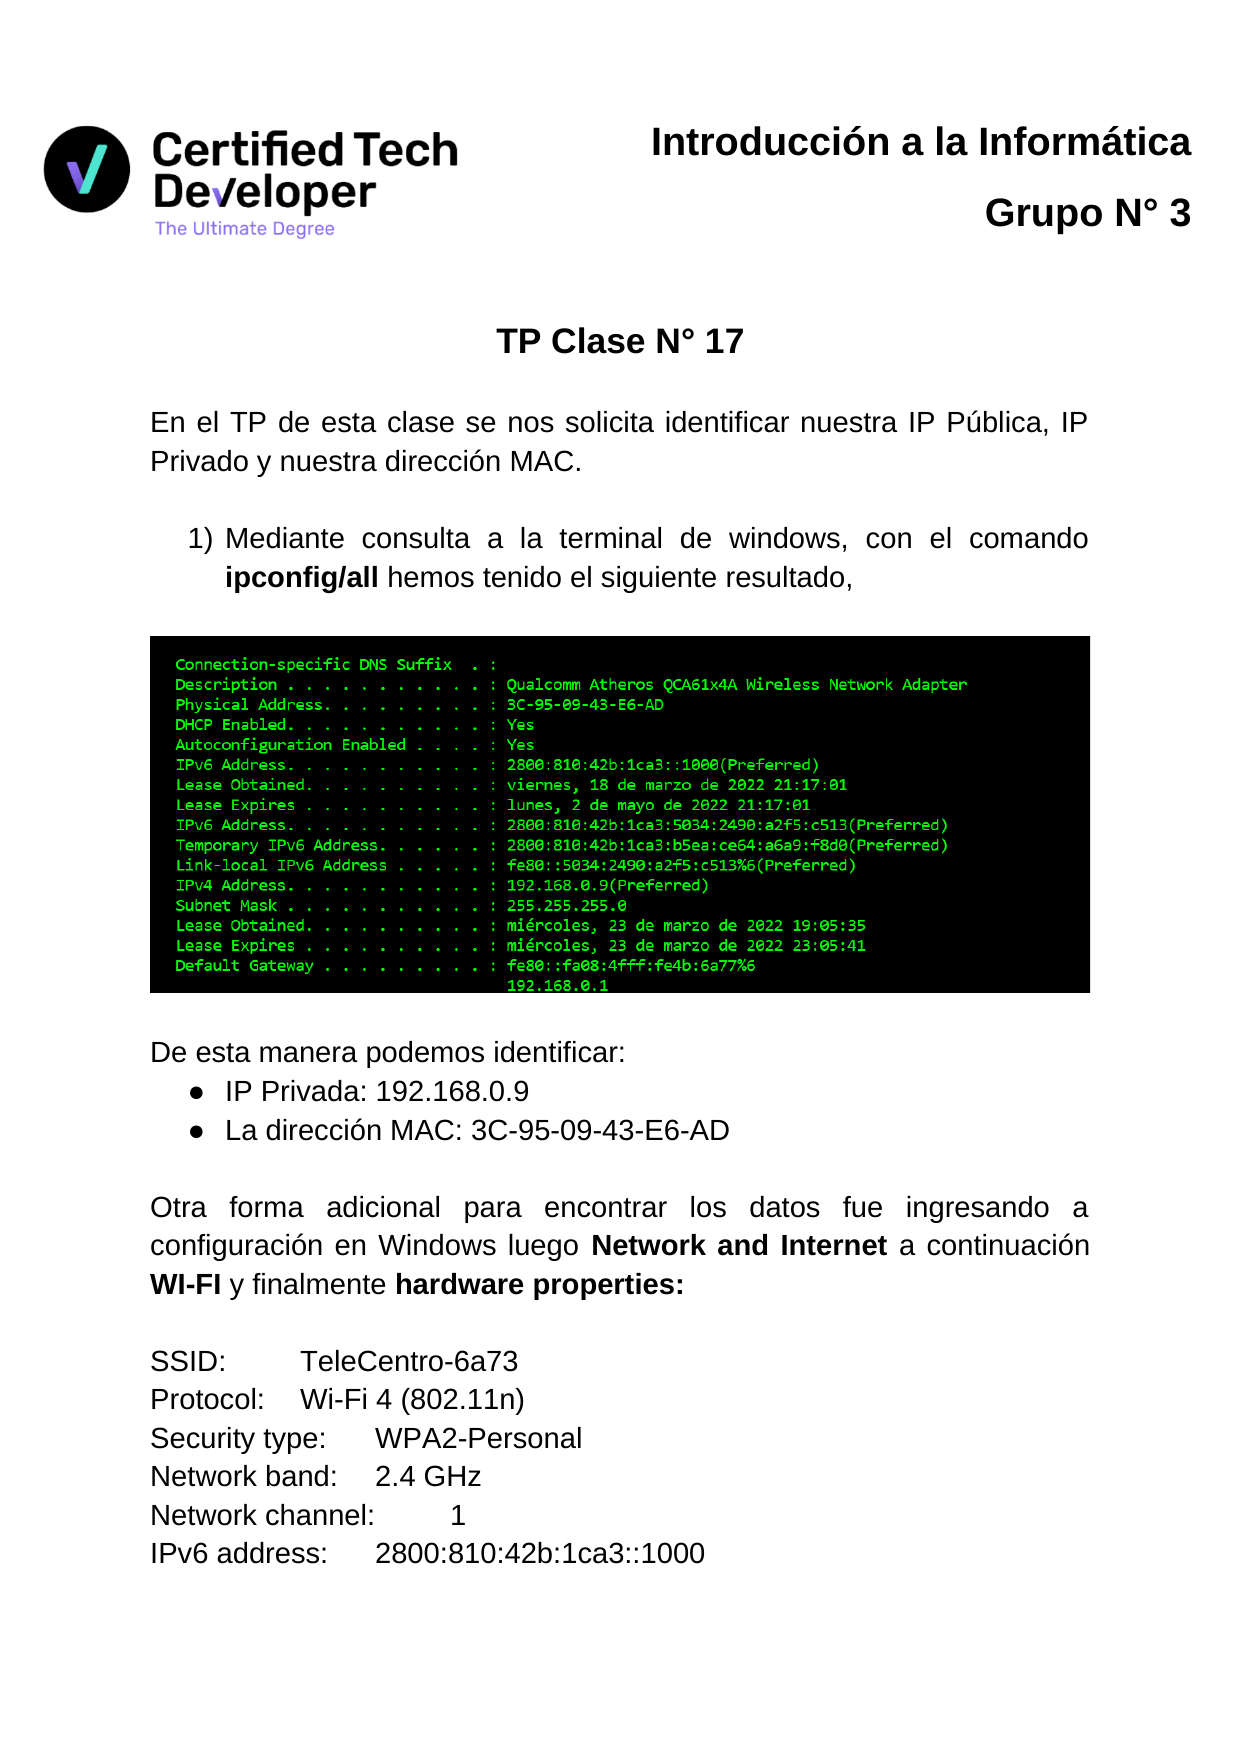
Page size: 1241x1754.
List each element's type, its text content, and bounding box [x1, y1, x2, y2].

text En el TP de esta clase se nos solicita identificar nuestra IP Pública, IP Privado y nuestra dirección MAC. [150, 406, 1090, 478]
list Mediante consulta a la terminal de windows, con el comando ipconfig/all hemos tenido el siguiente resultado, [187, 521, 1090, 593]
text Protocol: Wi-Fi 4 (802.11n) [150, 1382, 1090, 1416]
text SSID: TeleCentro-6a73 [150, 1344, 1090, 1377]
picture [150, 636, 1091, 993]
text De esta manera podemos identificar: [150, 1035, 1090, 1069]
picture [36, 117, 471, 242]
text Network band: 2.4 GHz [150, 1459, 1090, 1493]
text Security type: WPA2-Personal [150, 1421, 1090, 1454]
text TP Clase N° 17 [150, 320, 1090, 361]
text Otra forma adicional para encontrar los datos fue ingresando a configuración en Windows luego Network and Internet a continuación WI-FI y finalmente hardware properties: [150, 1189, 1090, 1300]
text Network channel: 1 [150, 1498, 1090, 1531]
list La dirección MAC: 3C-95-09-43-E6-AD [187, 1112, 1090, 1146]
text IPv6 address: 2800:810:42b:1ca3::1000 [150, 1536, 1090, 1570]
list IP Privada: 192.168.0.9 [187, 1074, 1090, 1107]
